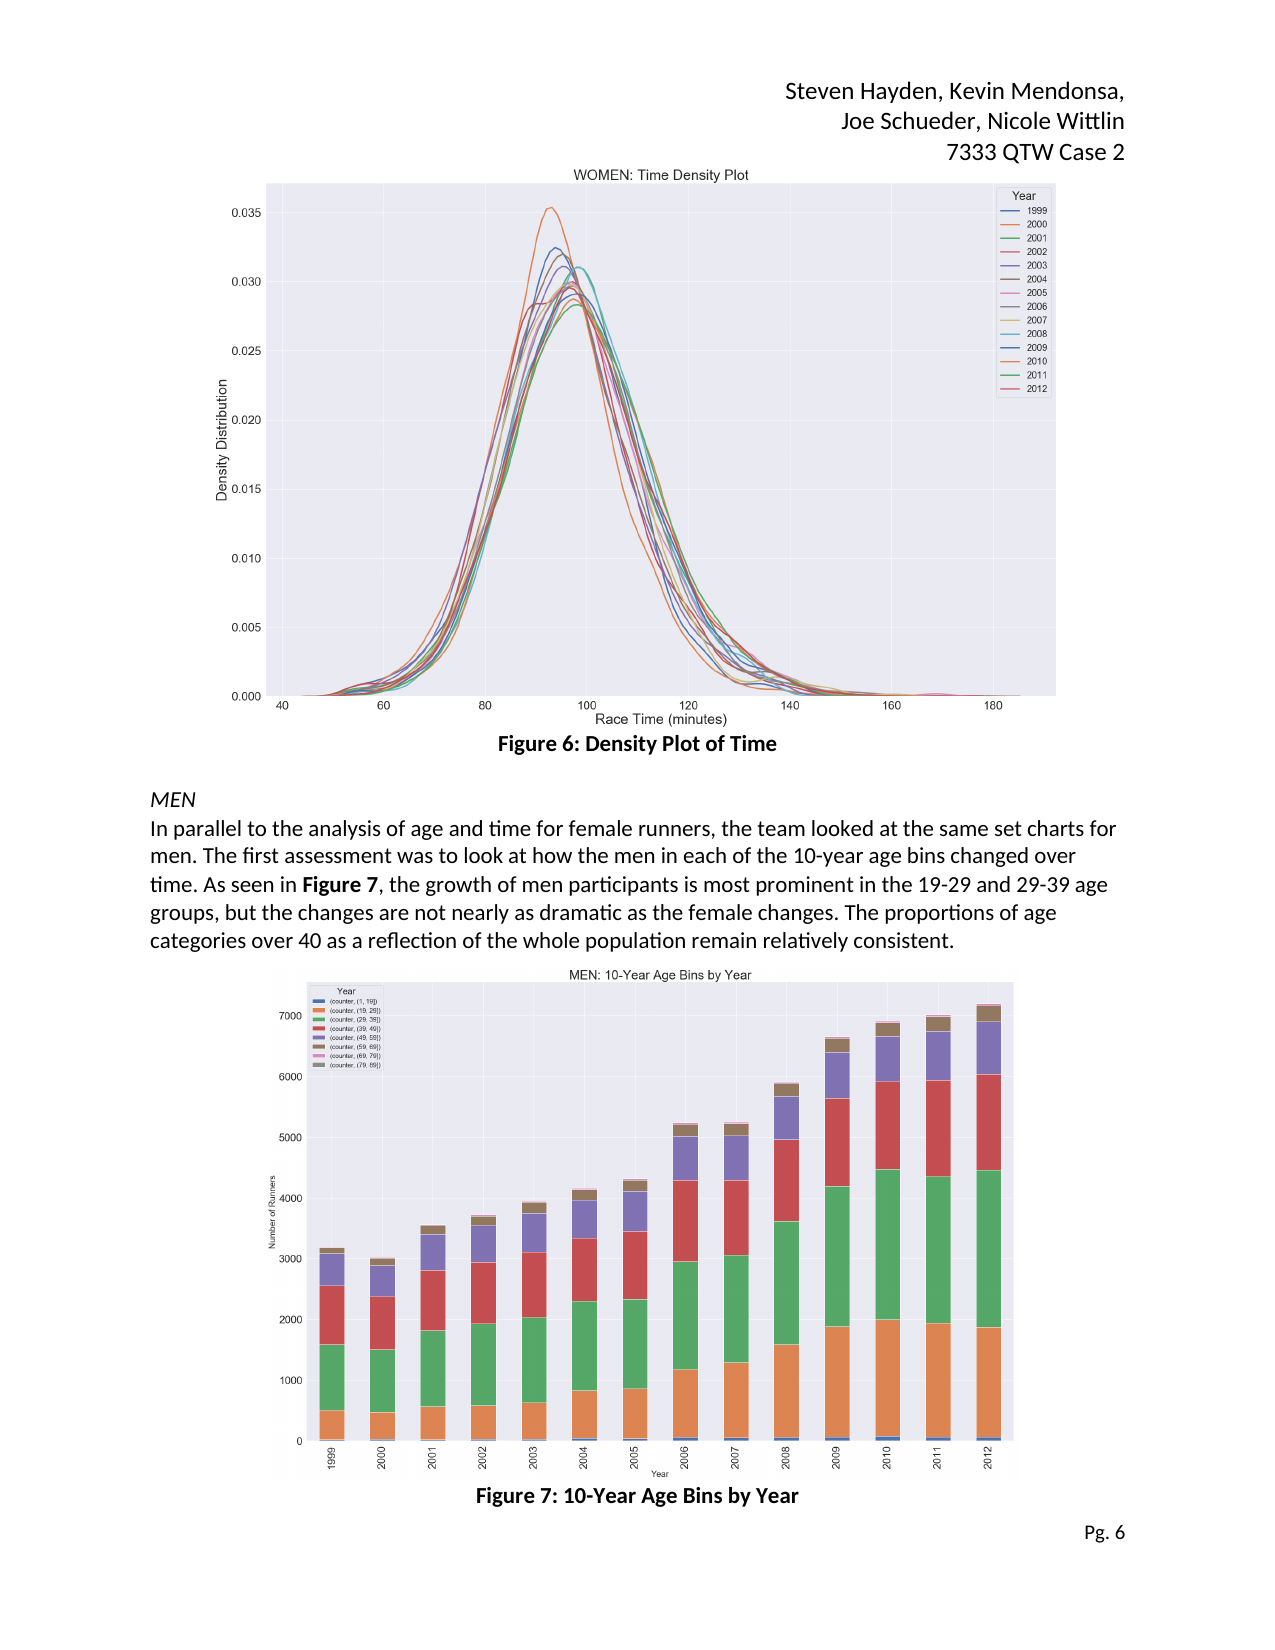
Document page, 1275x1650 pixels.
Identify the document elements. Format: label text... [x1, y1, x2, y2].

text In parallel to the analysis of age and time for female runners, the team looked at the same set charts for men. The first assessment was to look at how the men in each of the 10-year age bins changed over time. As seen in Figure 7, the growth of men participants is most prominent in the 19-29 and 29-39 age groups, but the changes are not nearly as dramatic as the female changes. The proportions of age categories over 40 as a reflection of the whole population remain relatively consistent. [150, 814, 1125, 954]
text MEN [150, 786, 1125, 814]
picture [213, 166, 1062, 730]
picture [266, 967, 1019, 1481]
